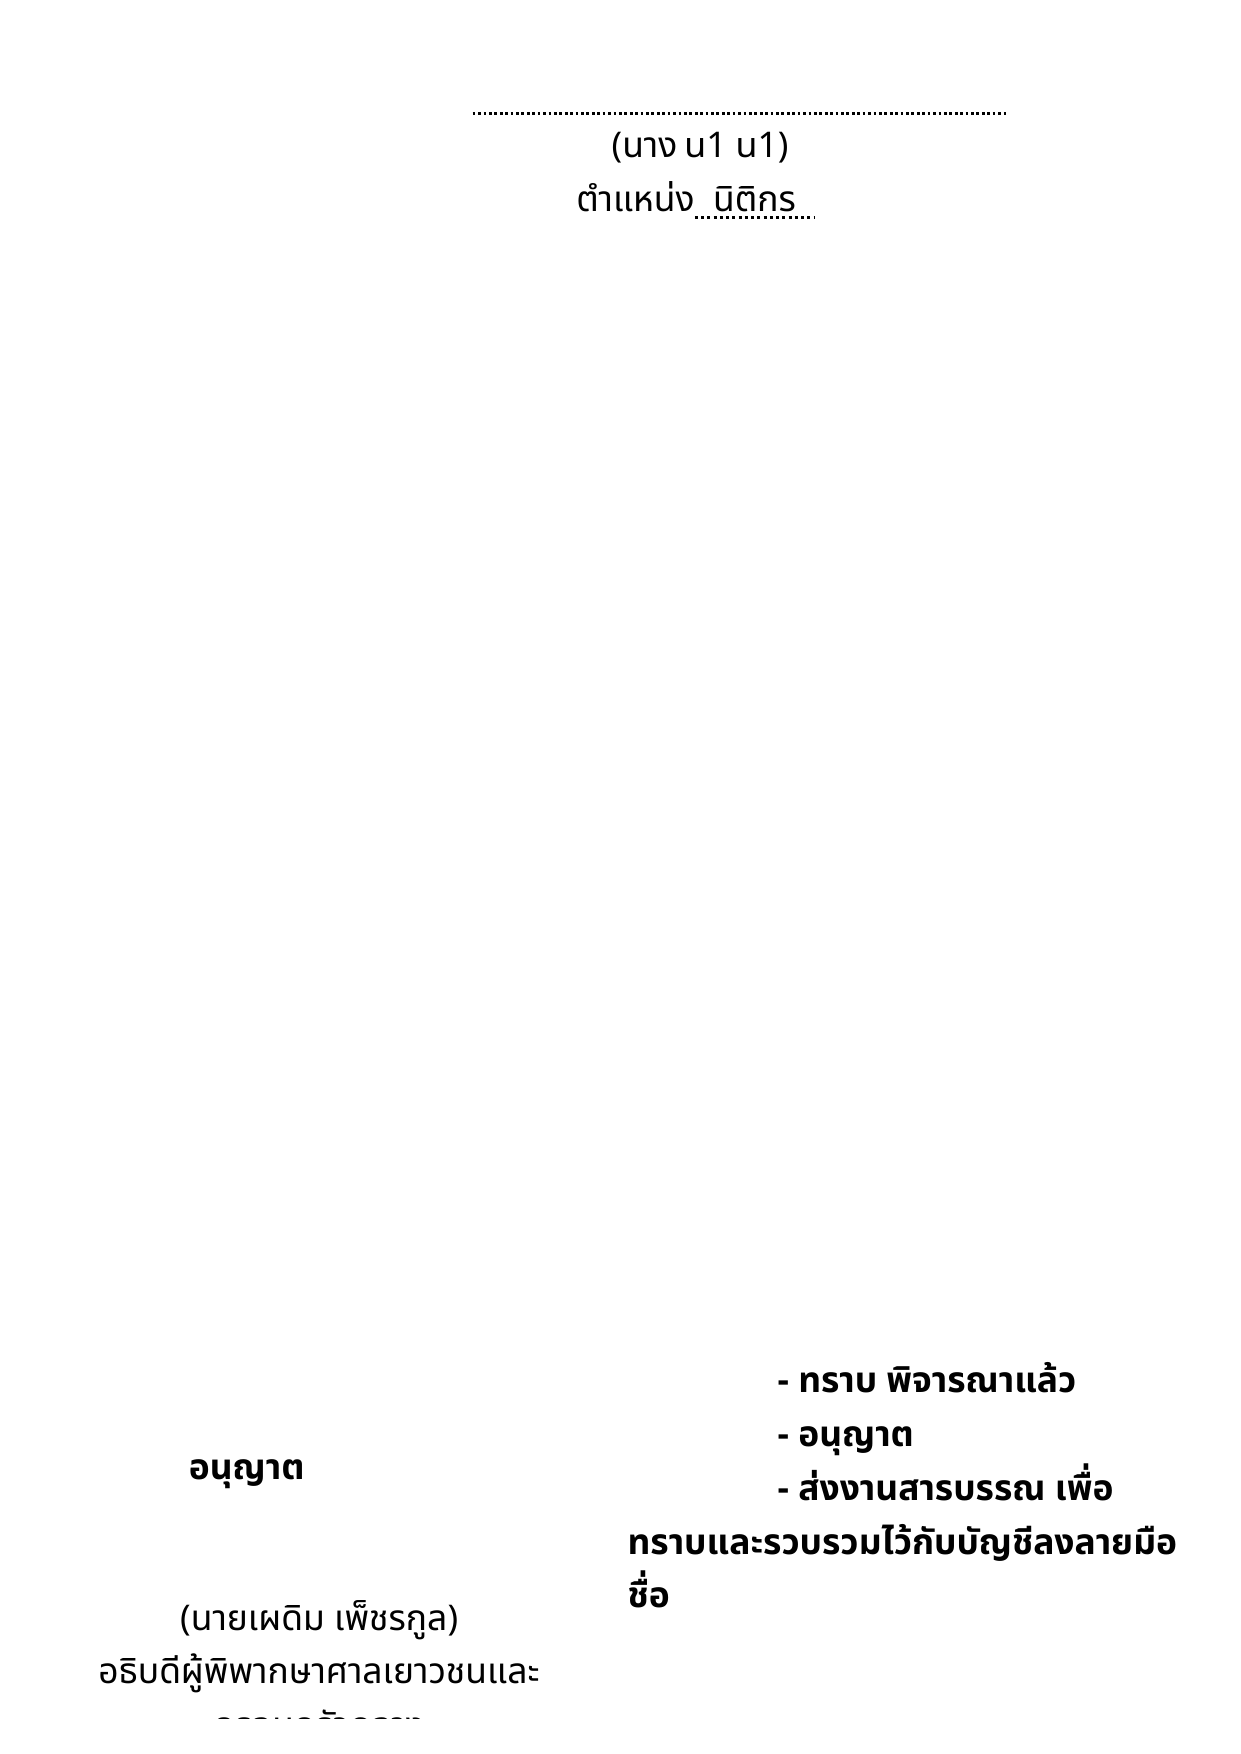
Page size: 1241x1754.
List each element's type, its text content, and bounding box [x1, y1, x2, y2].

text ตำแหน่ง นิติกร . [354, 173, 1045, 227]
text (นางu1 u1) [354, 119, 1045, 173]
